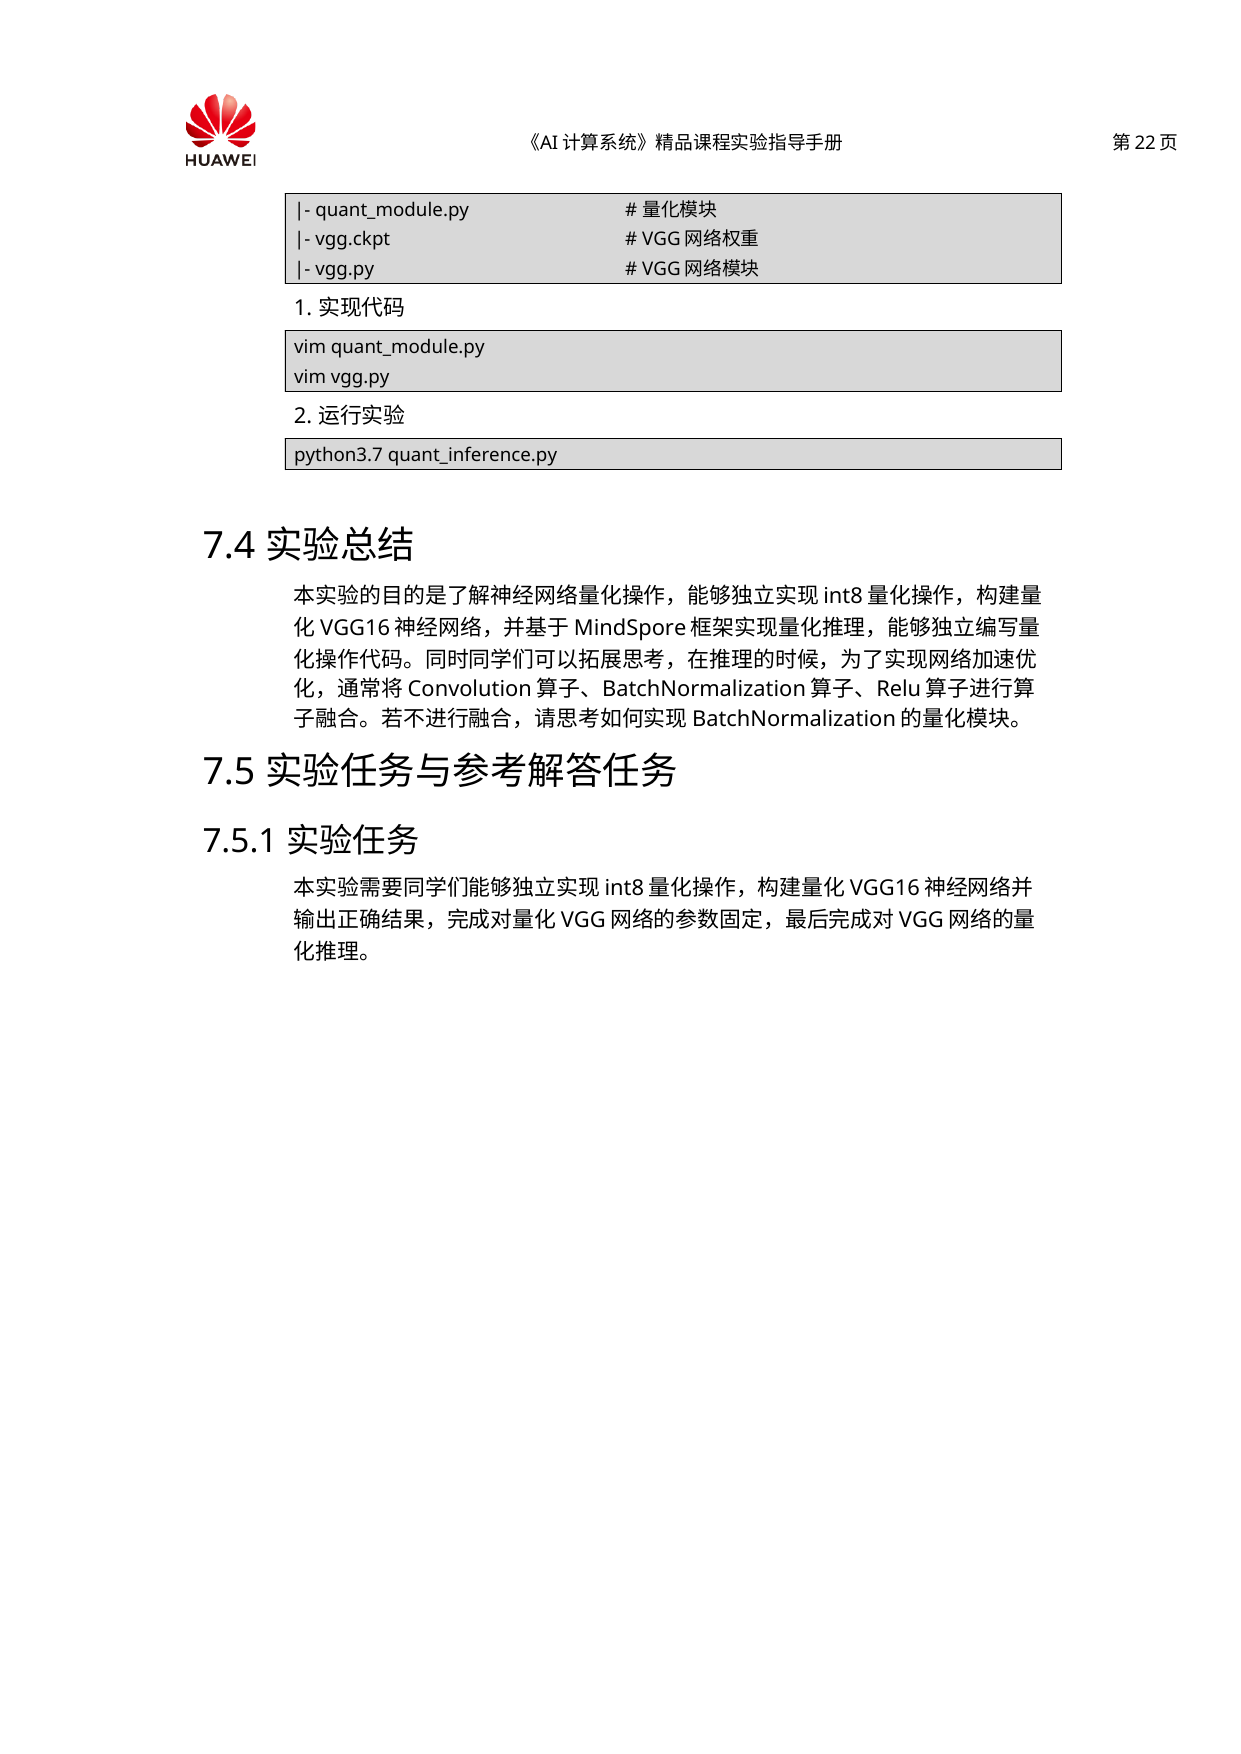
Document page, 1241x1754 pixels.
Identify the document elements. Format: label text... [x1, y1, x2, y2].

subtitle 实验任务 [202, 817, 1053, 862]
list 实现代码 [294, 292, 1053, 322]
text |- quant_module.py # 量化模块 [286, 194, 1061, 221]
picture [186, 94, 256, 166]
text vim vgg.py [286, 360, 1061, 391]
text |- vgg.ckpt # VGG网络权重 [286, 222, 1061, 251]
subtitle 实验总结 [202, 515, 1053, 570]
text 本实验的目的是了解神经网络量化操作，能够独立实现int8量化操作，构建量化VGG16神经网络，并基于MindSpore框架实现量化推理，能够独立编写量化操作代码。同时同学们可以拓展思考，在推理的时候，为了实现网络加速优化，通常将Convolution算子、BatchNormalization算子、Relu算子进行算子融合。若不进行融合，请思考如何实现BatchNormalization的量化模块。 [294, 578, 1053, 733]
text vim quant_module.py [286, 331, 1061, 359]
text 本实验需要同学们能够独立实现int8量化操作，构建量化VGG16神经网络并输出正确结果，完成对量化VGG网络的参数固定，最后完成对VGG网络的量化推理。 [294, 870, 1053, 966]
subtitle 实验任务与参考解答任务 [202, 741, 1053, 796]
text python3.7 quant_inference.py [286, 439, 1061, 469]
text |- vgg.py # VGG网络模块 [286, 252, 1061, 283]
list 运行实验 [294, 400, 1053, 430]
